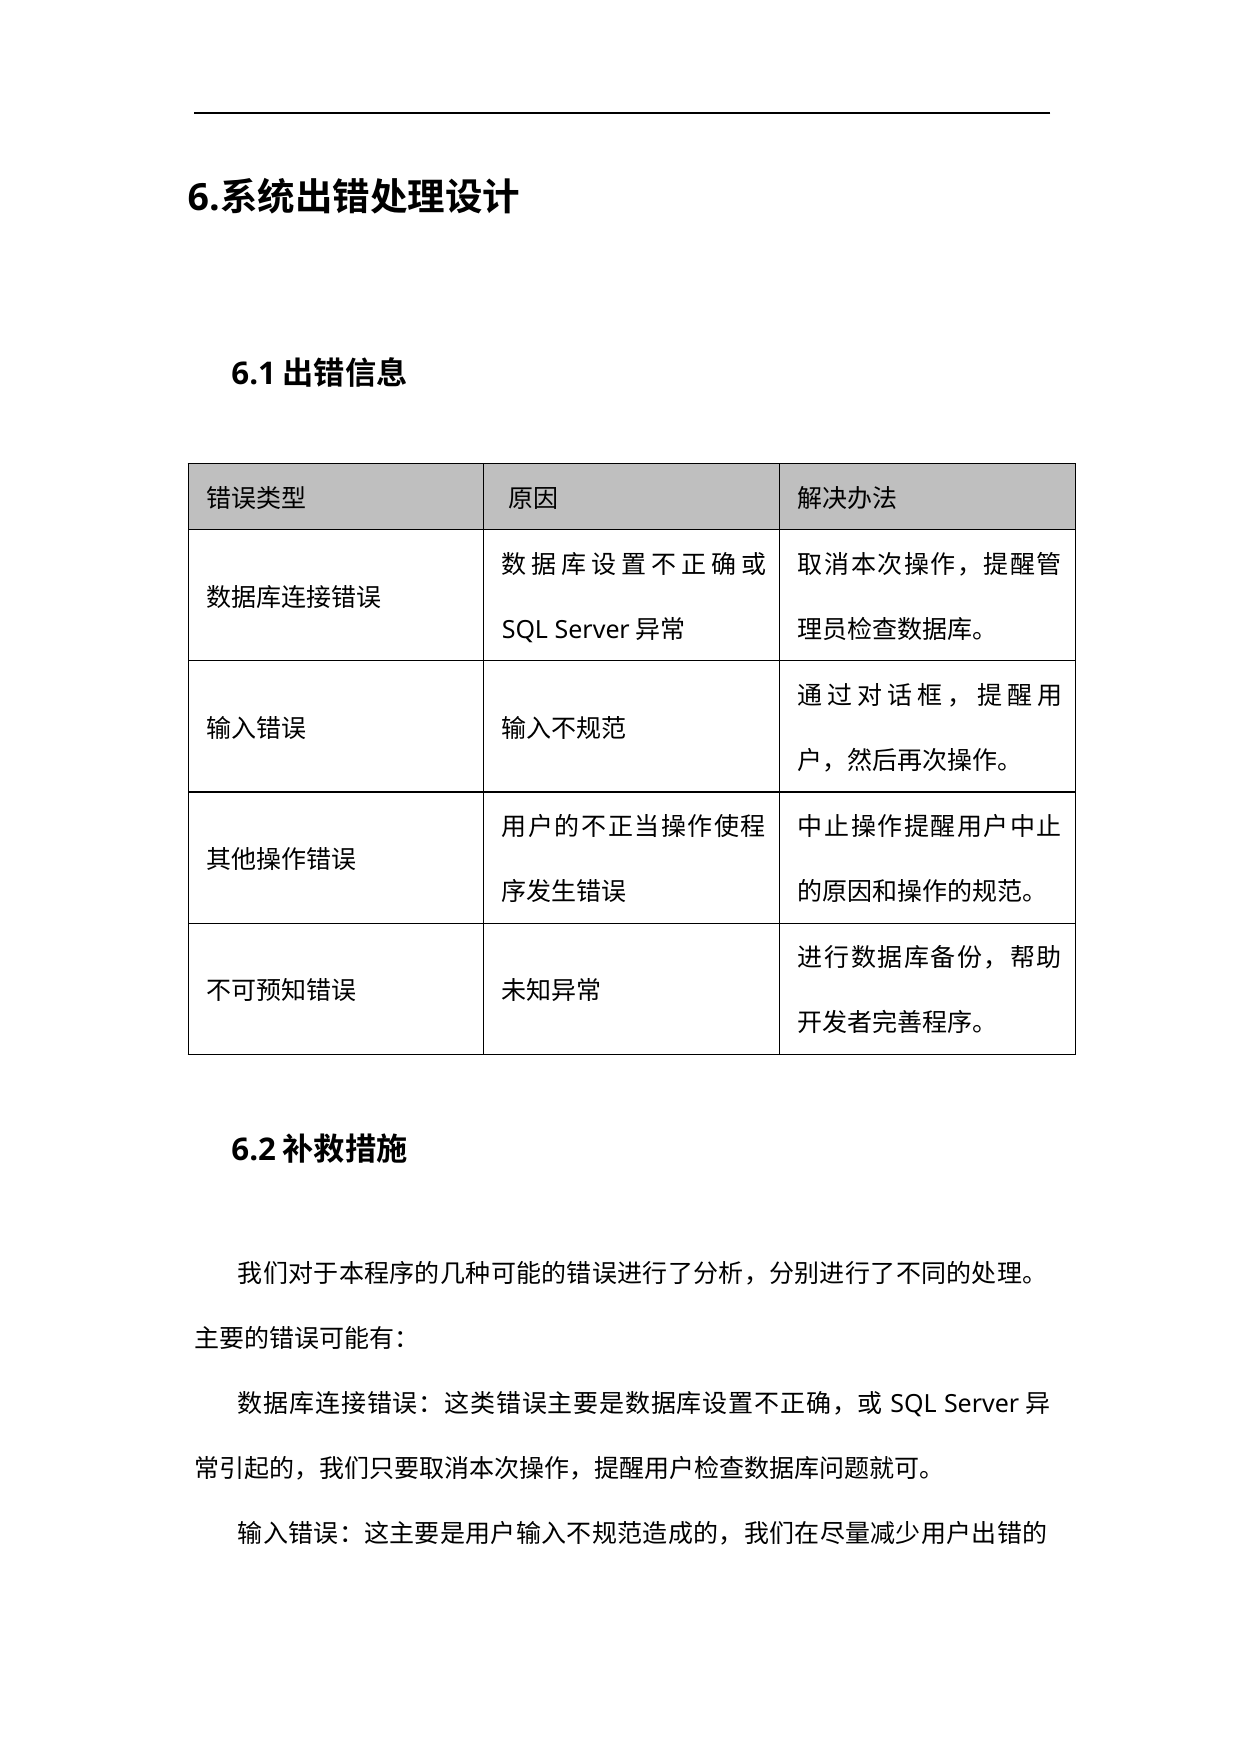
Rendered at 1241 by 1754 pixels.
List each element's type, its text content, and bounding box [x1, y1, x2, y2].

table_cell 不可预知错误 [189, 924, 483, 1053]
table_cell 通过对话框，提醒用户，然后再次操作。 [780, 661, 1075, 791]
table_header 原因 [484, 464, 779, 529]
subtitle 6.2补救措施 [187, 1114, 1053, 1179]
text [194, 1499, 1050, 1564]
table_header 解决办法 [780, 464, 1075, 529]
table_header 错误类型 [189, 464, 483, 529]
table_cell 未知异常 [484, 924, 779, 1053]
table_cell 用户的不正当操作使程序发生错误 [484, 793, 779, 922]
text 我们对于本程序的几种可能的错误进行了分析，分别进行了不同的处理。主要的错误可能有： [194, 1239, 1050, 1369]
table_cell 其他操作错误 [189, 793, 483, 922]
subtitle 6.系统出错处理设计 [187, 162, 1053, 227]
table_cell 输入错误 [189, 661, 483, 791]
table_cell 数据库连接错误 [189, 530, 483, 660]
table_cell 中止操作提醒用户中止的原因和操作的规范。 [780, 793, 1075, 922]
table_cell 进行数据库备份，帮助开发者完善程序。 [780, 924, 1075, 1053]
table_cell 数据库设置不正确或SQL Server异常 [484, 530, 779, 660]
text 数据库连接错误：这类错误主要是数据库设置不正确，或SQL Server异常引起的，我们只要取消本次操作，提醒用户检查数据库问题就可。 [194, 1369, 1050, 1499]
table_cell 输入不规范 [484, 661, 779, 791]
table_cell 取消本次操作，提醒管理员检查数据库。 [780, 530, 1075, 660]
subtitle 6.1出错信息 [231, 338, 1053, 403]
